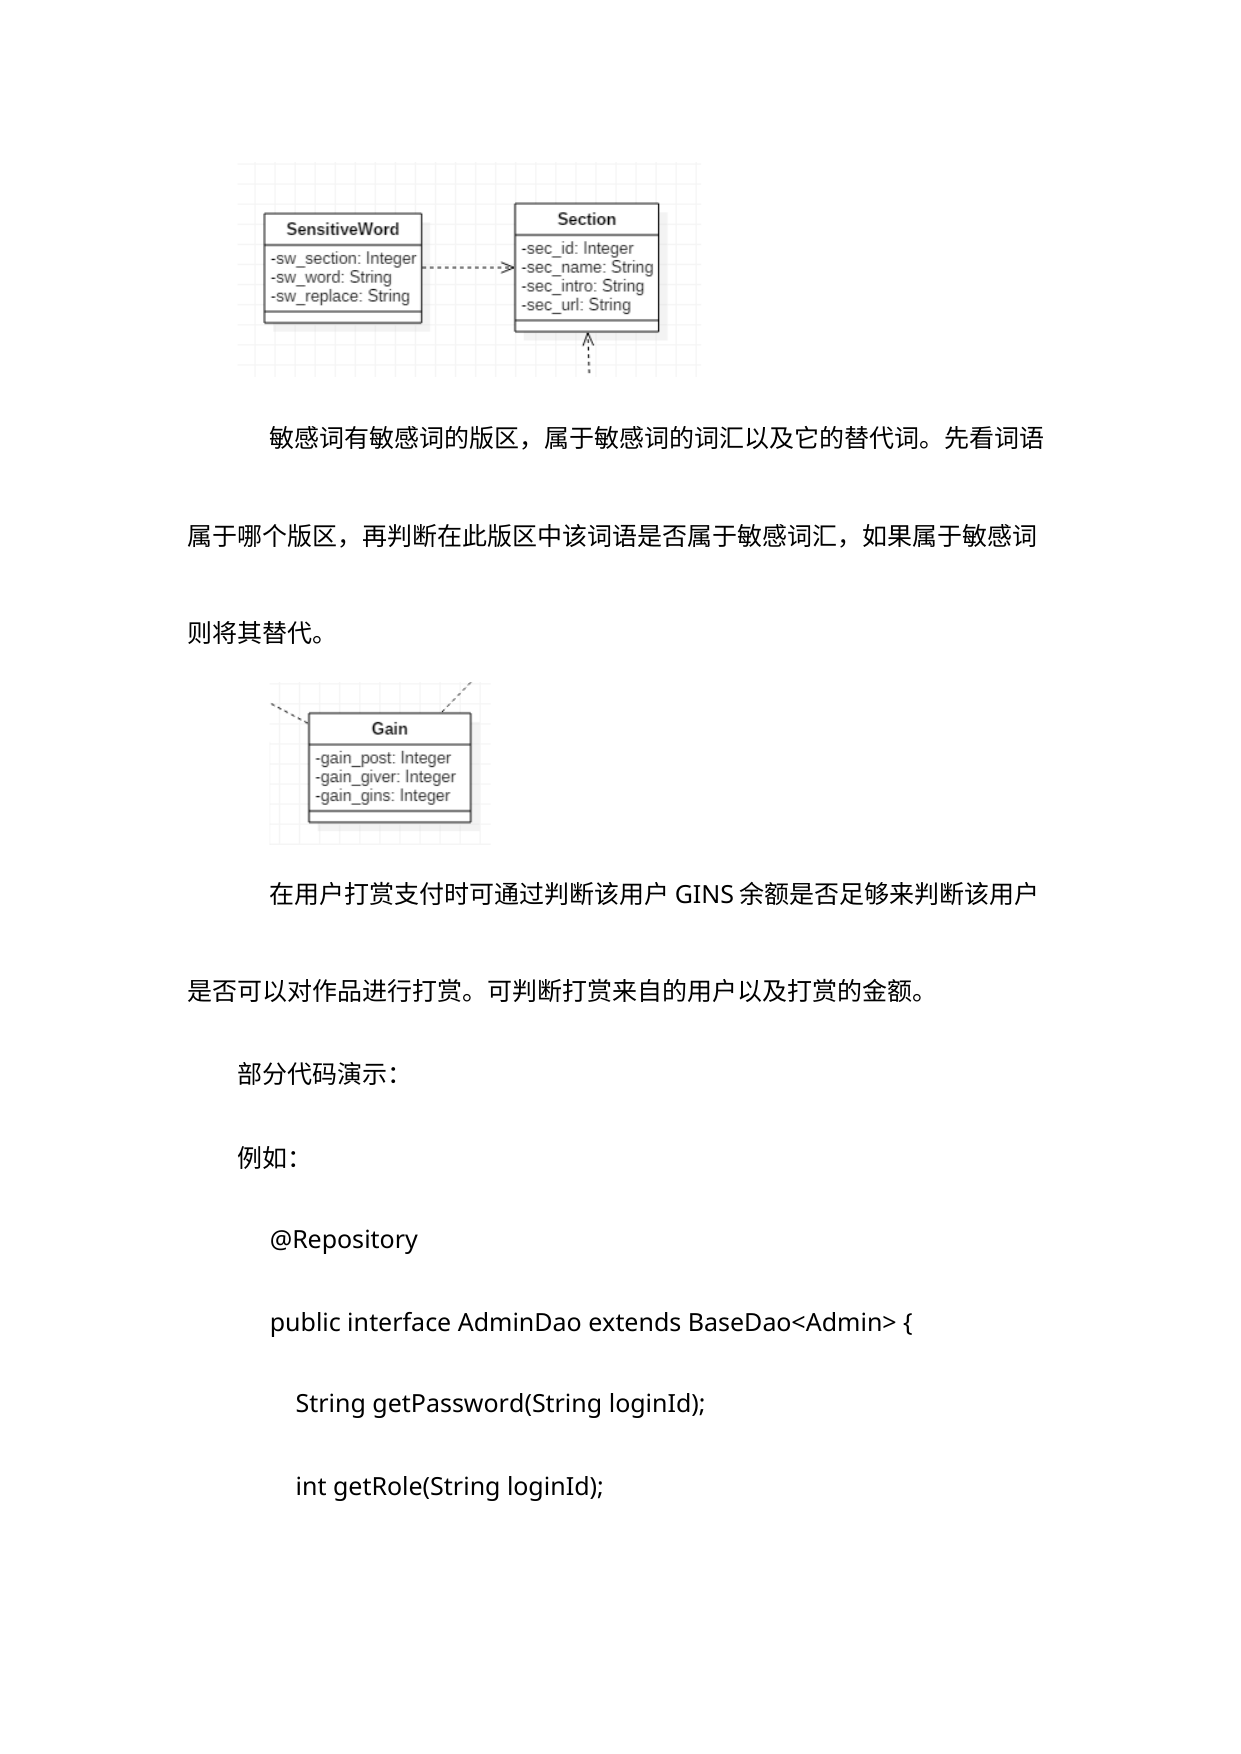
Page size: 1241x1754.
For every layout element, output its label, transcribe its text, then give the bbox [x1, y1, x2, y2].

text public interface AdminDao extends BaseDao<Admin> { [187, 1289, 1053, 1354]
text 例如： [187, 1124, 1053, 1189]
text String getPassword(String loginId); [187, 1371, 1053, 1436]
text 部分代码演示： [187, 1041, 1053, 1106]
text @Repository [187, 1207, 1053, 1272]
text 敏感词有敏感词的版区，属于敏感词的词汇以及它的替代词。先看词语属于哪个版区，再判断在此版区中该词语是否属于敏感词汇，如果属于敏感词则将其替代。 [187, 404, 1053, 664]
text int getRole(String loginId); [187, 1453, 1053, 1518]
picture [269, 682, 491, 845]
picture [237, 162, 702, 377]
text 在用户打赏支付时可通过判断该用户GINS余额是否足够来判断该用户是否可以对作品进行打赏。可判断打赏来自的用户以及打赏的金额。 [187, 860, 1053, 1022]
